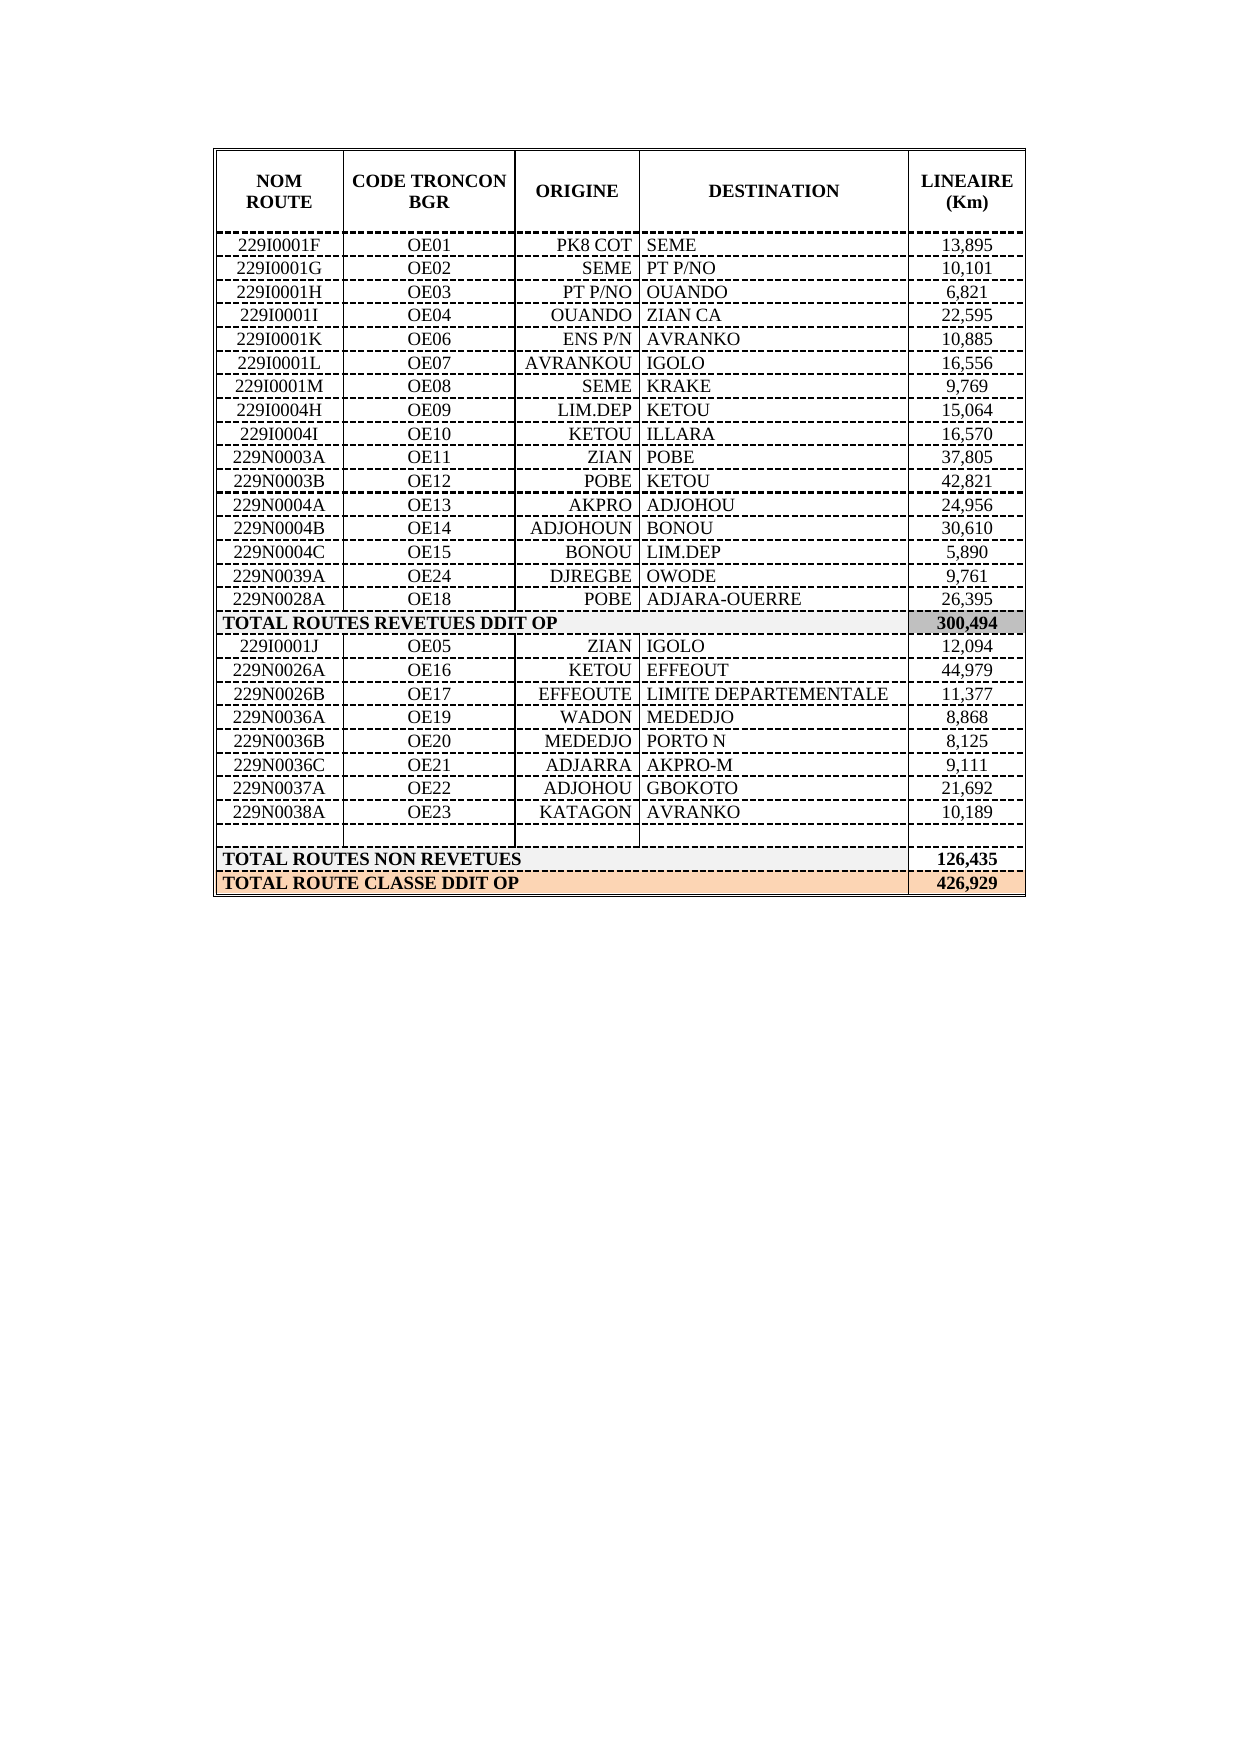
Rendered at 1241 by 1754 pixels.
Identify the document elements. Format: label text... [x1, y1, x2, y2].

table_cell OE07 [344, 350, 514, 373]
table_cell AVRANKO [640, 799, 908, 822]
table_cell AVRANKOU [516, 350, 639, 373]
table_cell OE08 [344, 373, 514, 397]
table_cell OE18 [344, 586, 514, 610]
table_cell 10,101 [909, 255, 1025, 279]
table_cell 229N0037A [217, 775, 343, 799]
table_cell OE01 [344, 231, 514, 255]
table_cell 300,494 [909, 610, 1025, 633]
table_cell [344, 823, 514, 846]
table_cell 16,570 [909, 421, 1025, 444]
table_cell [516, 823, 639, 846]
table_cell 229N0026A [217, 657, 343, 681]
table_cell 30,610 [909, 515, 1025, 539]
table_cell OE17 [344, 681, 514, 704]
table_cell 44,979 [909, 657, 1025, 681]
table_cell ADJARA-OUERRE [640, 586, 908, 610]
table_cell 229I0001J [217, 633, 343, 657]
table_cell [217, 823, 343, 846]
table_cell OE22 [344, 775, 514, 799]
table_cell ENS P/N [516, 326, 639, 349]
table_cell POBE [516, 586, 639, 610]
table_cell LIM.DEP [516, 397, 639, 421]
table_cell EFFEOUTE [516, 681, 639, 704]
table_cell DESTINATION [640, 151, 908, 231]
table_cell TOTAL ROUTE CLASSE DDIT OP [217, 870, 908, 893]
table_cell 10,189 [909, 799, 1025, 822]
table_cell 229N0004B [217, 515, 343, 539]
table_cell 229N0028A [217, 586, 343, 610]
table_cell 8,868 [909, 704, 1025, 728]
table_cell 229I0001M [217, 373, 343, 397]
table_cell TOTAL ROUTES REVETUES DDIT OP [217, 610, 908, 633]
table_cell OE13 [344, 491, 514, 515]
table_cell GBOKOTO [640, 775, 908, 799]
table_cell 229N0036C [217, 752, 343, 775]
table_cell OWODE [640, 563, 908, 586]
table_cell KETOU [640, 397, 908, 421]
table_cell 10,885 [909, 326, 1025, 349]
table_cell 229I0001H [217, 279, 343, 302]
table_cell TOTAL ROUTES NON REVETUES [217, 846, 908, 870]
table_cell 229I0001K [217, 326, 343, 349]
table_cell ADJOHOU [516, 775, 639, 799]
table_cell AKPRO-M [640, 752, 908, 775]
table_cell SEME [516, 373, 639, 397]
table_cell 229N0036A [217, 704, 343, 728]
table_cell 229I0004I [217, 421, 343, 444]
table_cell IGOLO [640, 633, 908, 657]
table_cell KRAKE [640, 373, 908, 397]
table_cell 9,761 [909, 563, 1025, 586]
table_cell POBE [516, 468, 639, 491]
table_cell LIMITE DEPARTEMENTALE [640, 681, 908, 704]
table_cell 15,064 [909, 397, 1025, 421]
table_cell 426,929 [909, 870, 1025, 893]
table_cell KETOU [516, 657, 639, 681]
table_cell 37,805 [909, 444, 1025, 468]
table_cell 229I0001G [217, 255, 343, 279]
table_cell 24,956 [909, 491, 1025, 515]
table_cell BONOU [516, 539, 639, 562]
table_cell 229I0004H [217, 397, 343, 421]
table_cell ILLARA [640, 421, 908, 444]
table_cell 11,377 [909, 681, 1025, 704]
table_cell NOM ROUTE [217, 151, 343, 231]
table_cell 13,895 [909, 231, 1025, 255]
table_cell IGOLO [640, 350, 908, 373]
table_cell OUANDO [640, 279, 908, 302]
table_cell 229I0001L [217, 350, 343, 373]
table_cell [640, 823, 908, 846]
table_cell ZIAN [516, 633, 639, 657]
table_cell SEME [640, 231, 908, 255]
table_cell WADON [516, 704, 639, 728]
table_cell ZIAN CA [640, 302, 908, 326]
table_cell OE12 [344, 468, 514, 491]
table_cell KETOU [640, 468, 908, 491]
table_cell OE10 [344, 421, 514, 444]
table_cell 5,890 [909, 539, 1025, 562]
table_cell POBE [640, 444, 908, 468]
table_cell SEME [516, 255, 639, 279]
table_cell OE11 [344, 444, 514, 468]
table_cell 229I0001F [217, 231, 343, 255]
table_cell ORIGINE [516, 151, 639, 231]
table_cell MEDEDJO [640, 704, 908, 728]
table_cell OE05 [344, 633, 514, 657]
table_cell 8,125 [909, 728, 1025, 752]
table_cell 229N0003B [217, 468, 343, 491]
table_cell 9,111 [909, 752, 1025, 775]
table_cell 12,094 [909, 633, 1025, 657]
table_cell OUANDO [516, 302, 639, 326]
table_cell OE23 [344, 799, 514, 822]
table_cell 229N0036B [217, 728, 343, 752]
table_cell PK8 COT [516, 231, 639, 255]
table_cell LINEAIRE (Km) [909, 151, 1025, 231]
table_cell DJREGBE [516, 563, 639, 586]
table_cell ADJOHOUN [516, 515, 639, 539]
table_cell 16,556 [909, 350, 1025, 373]
table_cell ADJOHOU [640, 491, 908, 515]
table_cell 229N0038A [217, 799, 343, 822]
table_cell PT P/NO [640, 255, 908, 279]
table_cell [909, 823, 1025, 846]
table_cell PORTO N [640, 728, 908, 752]
table_cell ZIAN [516, 444, 639, 468]
table_cell OE19 [344, 704, 514, 728]
table_cell OE16 [344, 657, 514, 681]
table_cell 42,821 [909, 468, 1025, 491]
table_cell 126,435 [909, 846, 1025, 870]
table_cell KATAGON [516, 799, 639, 822]
table_cell EFFEOUT [640, 657, 908, 681]
table_cell KETOU [516, 421, 639, 444]
table_cell LIM.DEP [640, 539, 908, 562]
table_cell OE21 [344, 752, 514, 775]
table_cell ADJARRA [516, 752, 639, 775]
table_cell OE09 [344, 397, 514, 421]
table_cell 229N0026B [217, 681, 343, 704]
table_cell 229N0004C [217, 539, 343, 562]
table_cell 26,395 [909, 586, 1025, 610]
table_cell OE02 [344, 255, 514, 279]
table_cell AKPRO [516, 491, 639, 515]
table_cell 229N0004A [217, 491, 343, 515]
table_cell PT P/NO [516, 279, 639, 302]
table_cell OE04 [344, 302, 514, 326]
table_cell 229I0001I [217, 302, 343, 326]
table_cell 229N0003A [217, 444, 343, 468]
table_cell OE14 [344, 515, 514, 539]
table_cell MEDEDJO [516, 728, 639, 752]
table_cell CODE TRONCON BGR [344, 151, 514, 231]
table_cell OE20 [344, 728, 514, 752]
table_cell 6,821 [909, 279, 1025, 302]
table_cell 9,769 [909, 373, 1025, 397]
table_cell 229N0039A [217, 563, 343, 586]
table_cell OE15 [344, 539, 514, 562]
table_cell 22,595 [909, 302, 1025, 326]
table_cell 21,692 [909, 775, 1025, 799]
table_cell OE06 [344, 326, 514, 349]
table_cell OE03 [344, 279, 514, 302]
table_cell AVRANKO [640, 326, 908, 349]
table_cell OE24 [344, 563, 514, 586]
table_cell BONOU [640, 515, 908, 539]
